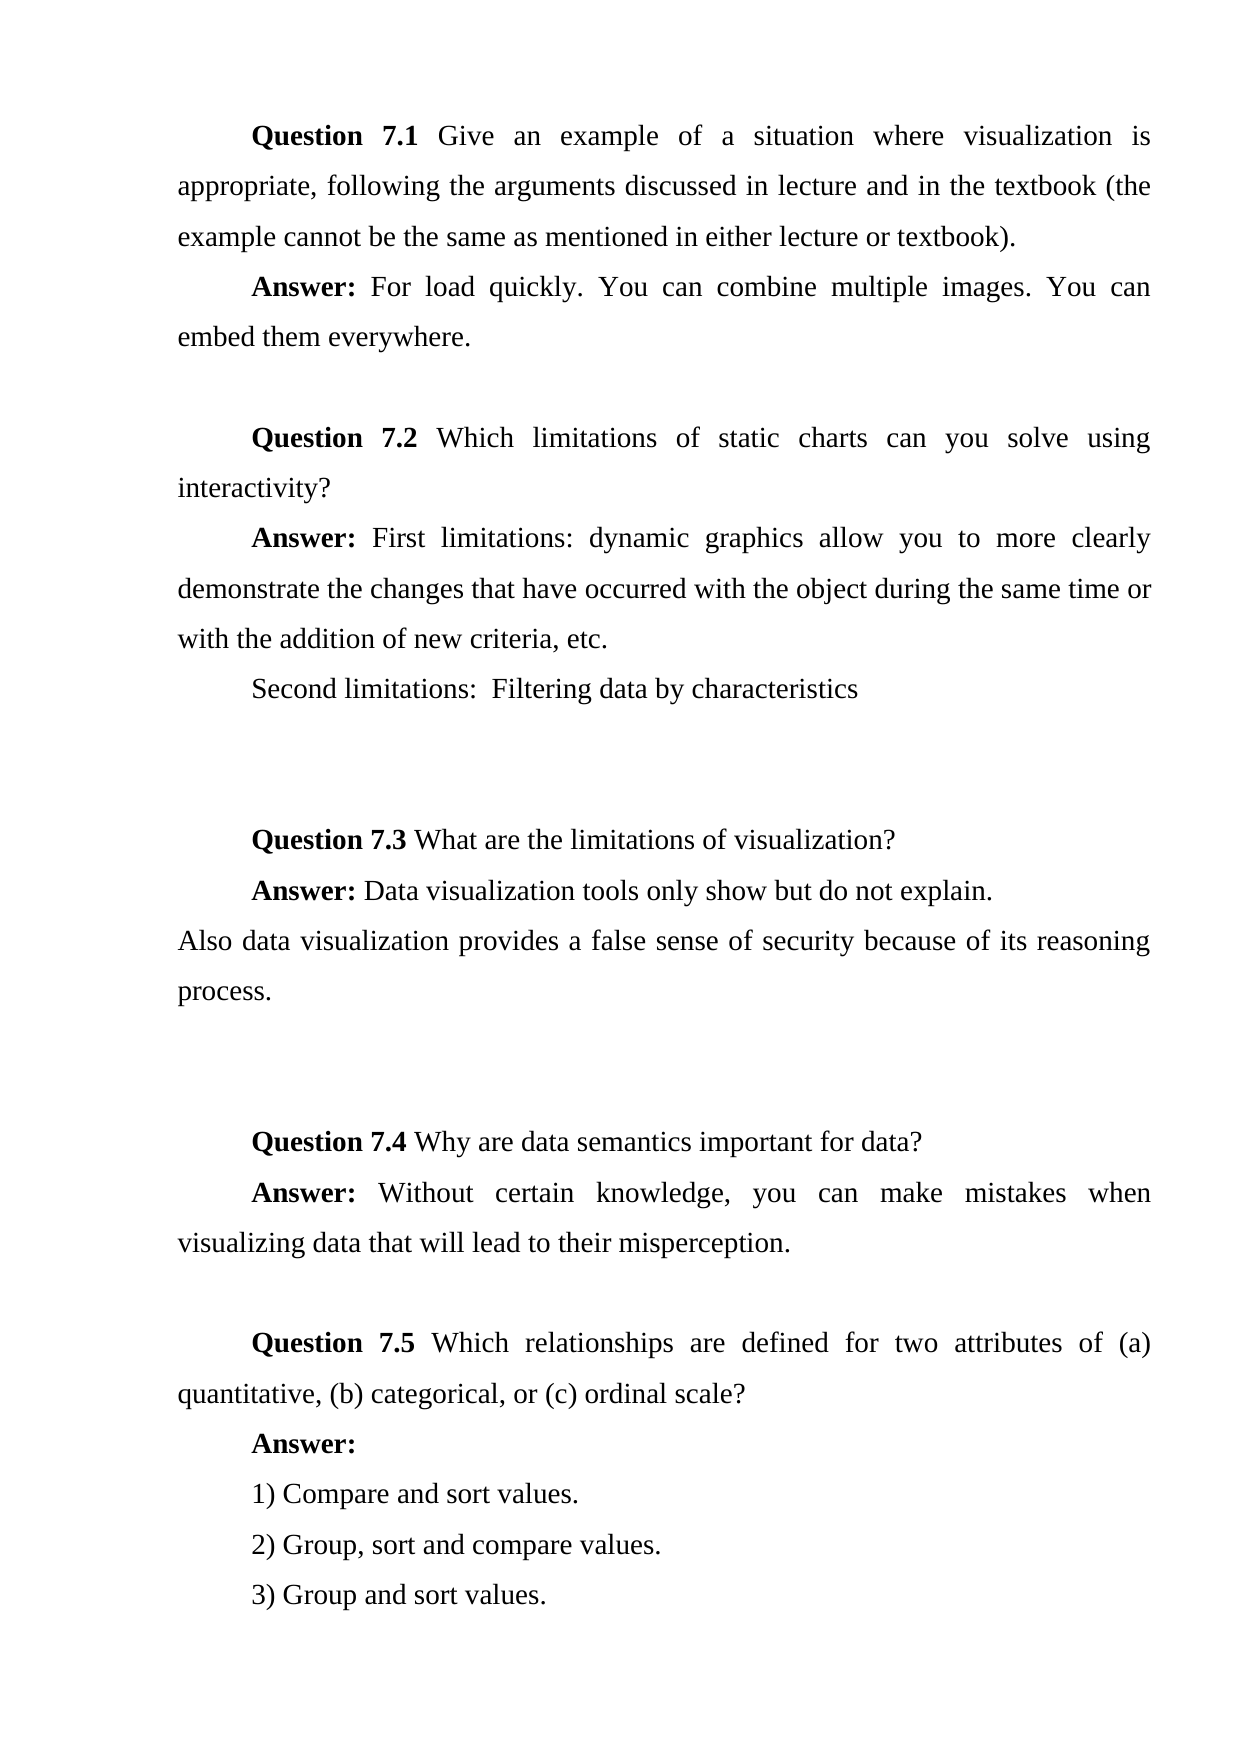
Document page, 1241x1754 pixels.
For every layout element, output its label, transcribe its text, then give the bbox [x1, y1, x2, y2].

text Question 7.5 Which relationships are defined for two attributes of (a) quantitative, (b) categorical, or (c) ordinal scale? [177, 1326, 1152, 1409]
text Question 7.2 Which limitations of static charts can you solve using interactivity? [177, 420, 1152, 504]
text Answer: [177, 1426, 1152, 1460]
text 1) Compare and sort values. [177, 1477, 1152, 1510]
text 3) Group and sort values. [177, 1577, 1152, 1611]
text Answer: First limitations: dynamic graphics allow you to more clearly demonstrate the changes that have occurred with the object during the same time or with the addition of new criteria, etc. [177, 521, 1152, 655]
text 2) Group, sort and compare values. [177, 1527, 1152, 1560]
text Also data visualization provides a false sense of security because of its reasoning process. [177, 923, 1152, 1007]
text Second limitations: Filtering data by characteristics [177, 672, 1152, 705]
text Question 7.3 What are the limitations of visualization? [177, 822, 1152, 856]
text Question 7.1 Give an example of a situation where visualization is appropriate, following the arguments discussed in lecture and in the textbook (the example cannot be the same as mentioned in either lecture or textbook). [177, 118, 1152, 252]
text Answer: Without certain knowledge, you can make mistakes when visualizing data that will lead to their misperception. [177, 1175, 1152, 1258]
text Answer: For load quickly. You can combine multiple images. You can embed them everywhere. [177, 269, 1152, 353]
text Question 7.4 Why are data semantics important for data? [177, 1124, 1152, 1158]
text Answer: Data visualization tools only show but do not explain. [177, 873, 1152, 906]
